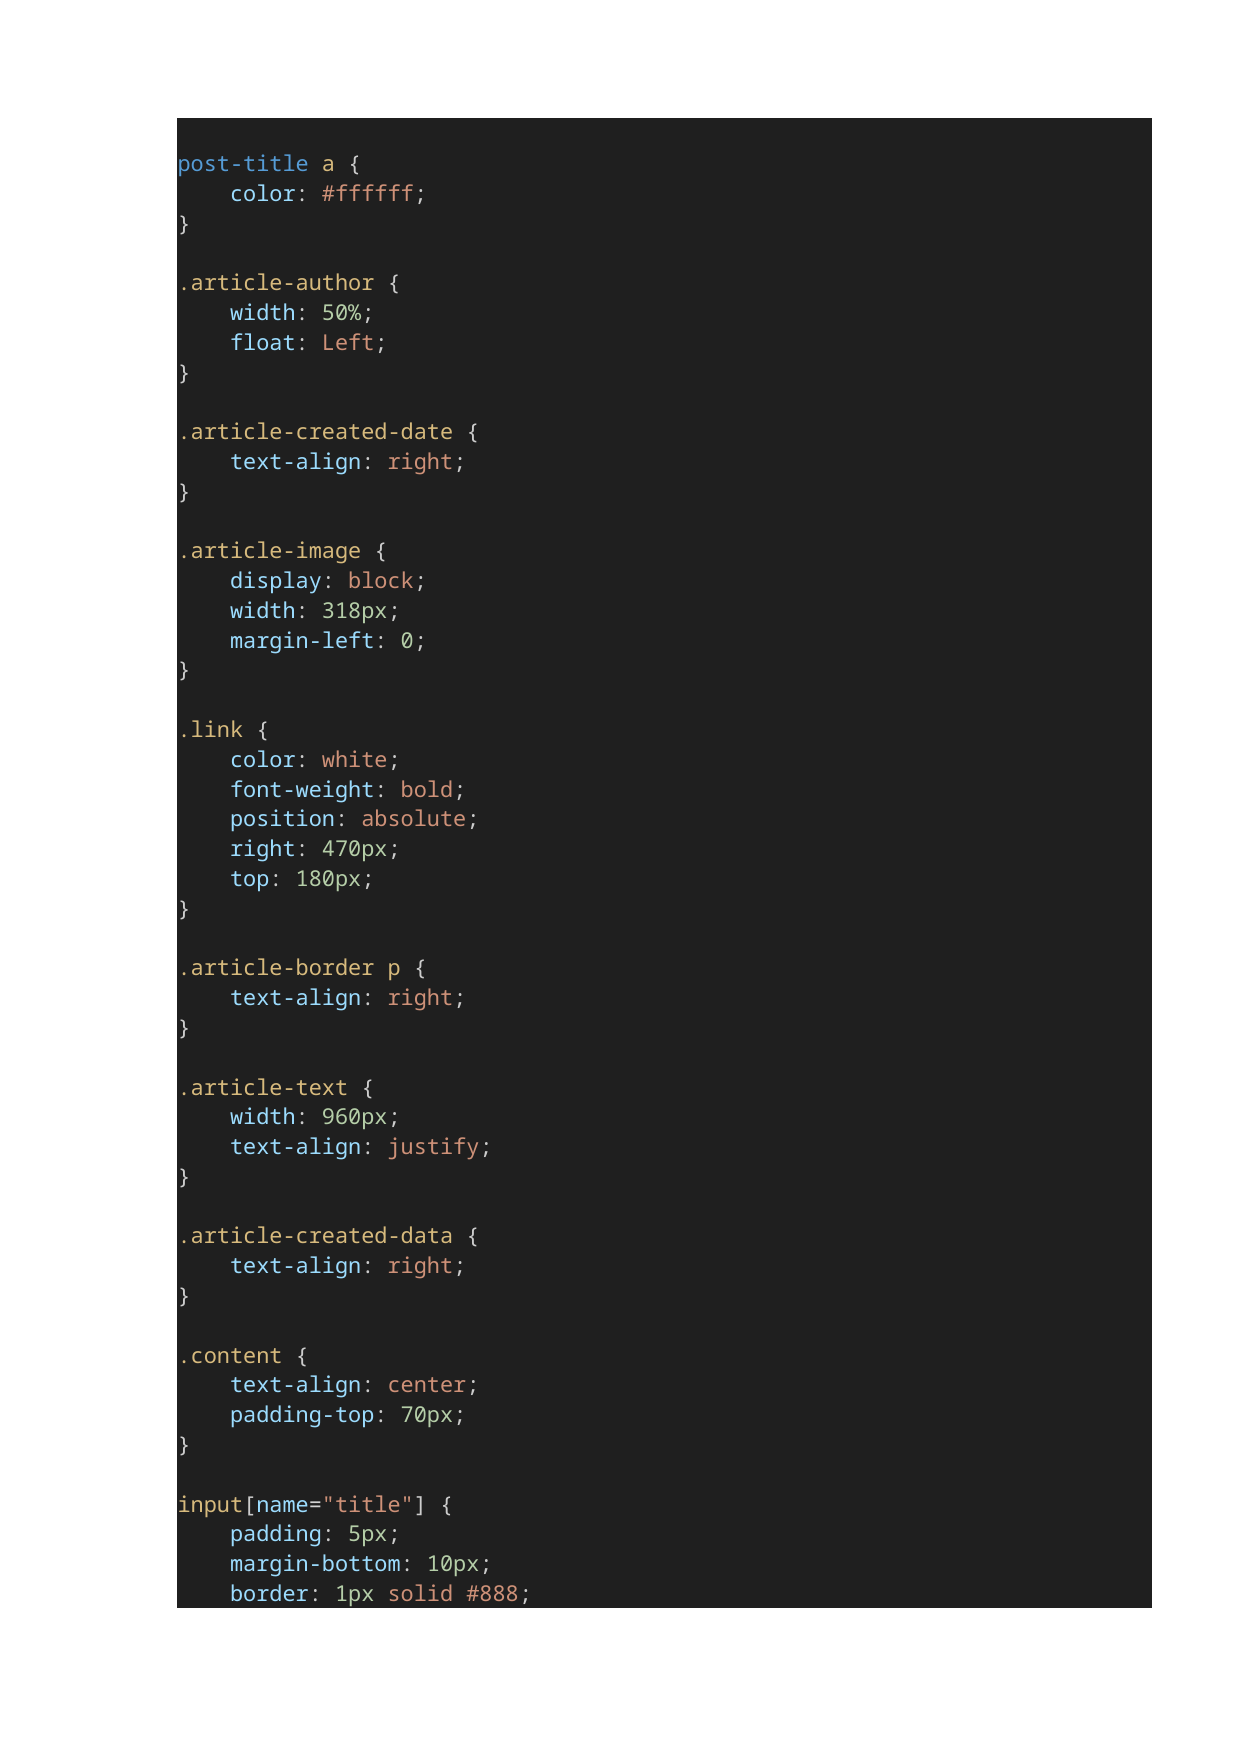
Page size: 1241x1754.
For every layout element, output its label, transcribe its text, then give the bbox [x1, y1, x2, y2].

text } [177, 356, 1152, 386]
text float: Left; [177, 327, 1152, 356]
text } [177, 1161, 1152, 1191]
text input[name="title"] { [177, 1488, 1152, 1518]
text text-align: right; [177, 446, 1152, 476]
text border: 1px solid #888; [177, 1578, 1152, 1608]
text padding-top: 70px; [177, 1399, 1152, 1429]
text .article-border p { [177, 952, 1152, 982]
text text-align: center; [177, 1369, 1152, 1399]
text width: 960px; [177, 1101, 1152, 1131]
text .article-author { [177, 267, 1152, 297]
text .article-created-data { [177, 1220, 1152, 1250]
text .article-image { [177, 535, 1152, 565]
text width: 50%; [177, 297, 1152, 327]
text } [177, 1280, 1152, 1310]
text text-align: right; [177, 982, 1152, 1012]
text text-align: justify; [177, 1131, 1152, 1161]
text post-title a { [177, 148, 1152, 178]
text } [177, 1429, 1152, 1459]
text .article-created-date { [177, 416, 1152, 446]
text top: 180px; [177, 863, 1152, 893]
text .content { [177, 1339, 1152, 1369]
text display: block; [177, 565, 1152, 595]
text } [177, 476, 1152, 505]
text right: 470px; [177, 833, 1152, 863]
text .link { [177, 714, 1152, 744]
text margin-left: 0; [177, 624, 1152, 654]
text color: #ffffff; [177, 178, 1152, 207]
text } [177, 1012, 1152, 1042]
text color: white; [177, 744, 1152, 773]
text position: absolute; [177, 803, 1152, 833]
text margin-bottom: 10px; [177, 1548, 1152, 1578]
text font-weight: bold; [177, 773, 1152, 803]
text } [177, 654, 1152, 684]
text } [177, 207, 1152, 237]
text width: 318px; [177, 595, 1152, 624]
text .article-text { [177, 1071, 1152, 1101]
text padding: 5px; [177, 1518, 1152, 1548]
text text-align: right; [177, 1250, 1152, 1280]
text } [177, 893, 1152, 922]
